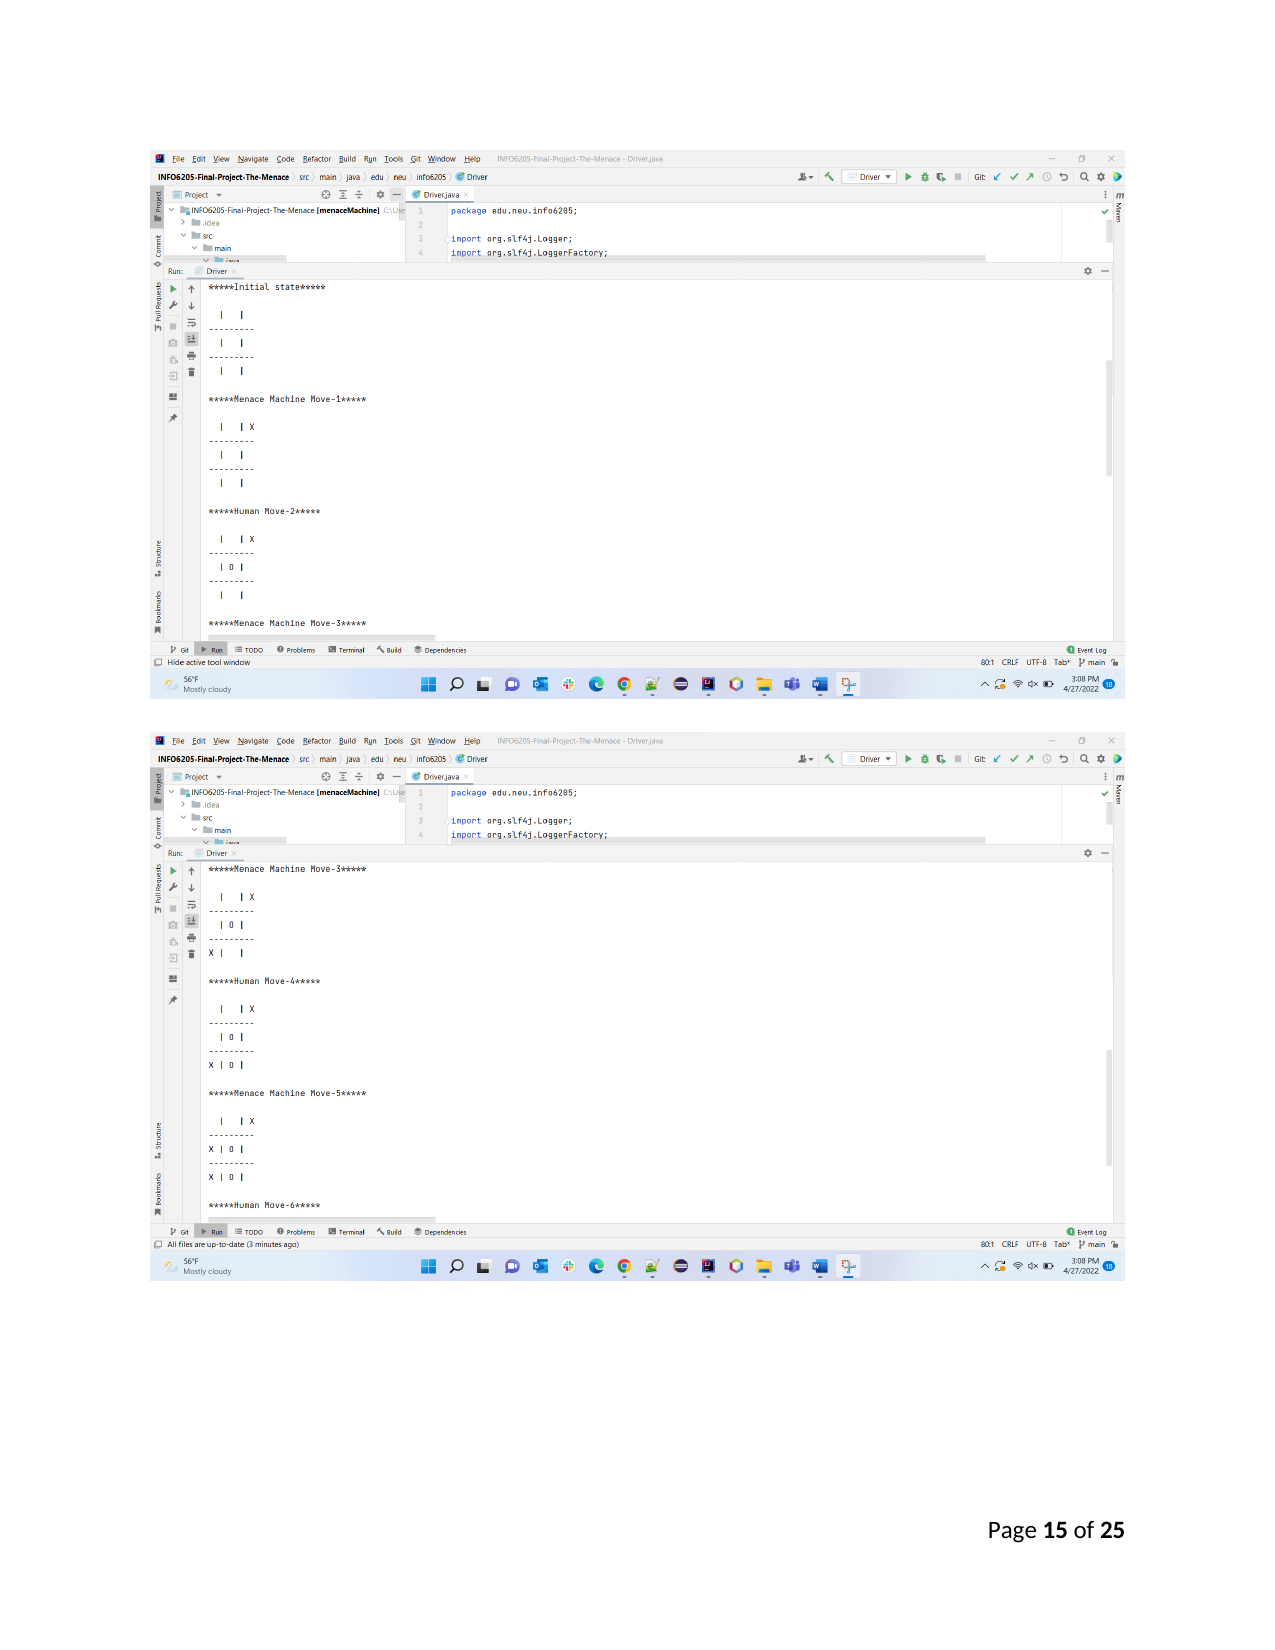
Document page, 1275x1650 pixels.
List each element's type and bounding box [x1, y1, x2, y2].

picture [150, 150, 1125, 699]
picture [150, 732, 1125, 1281]
